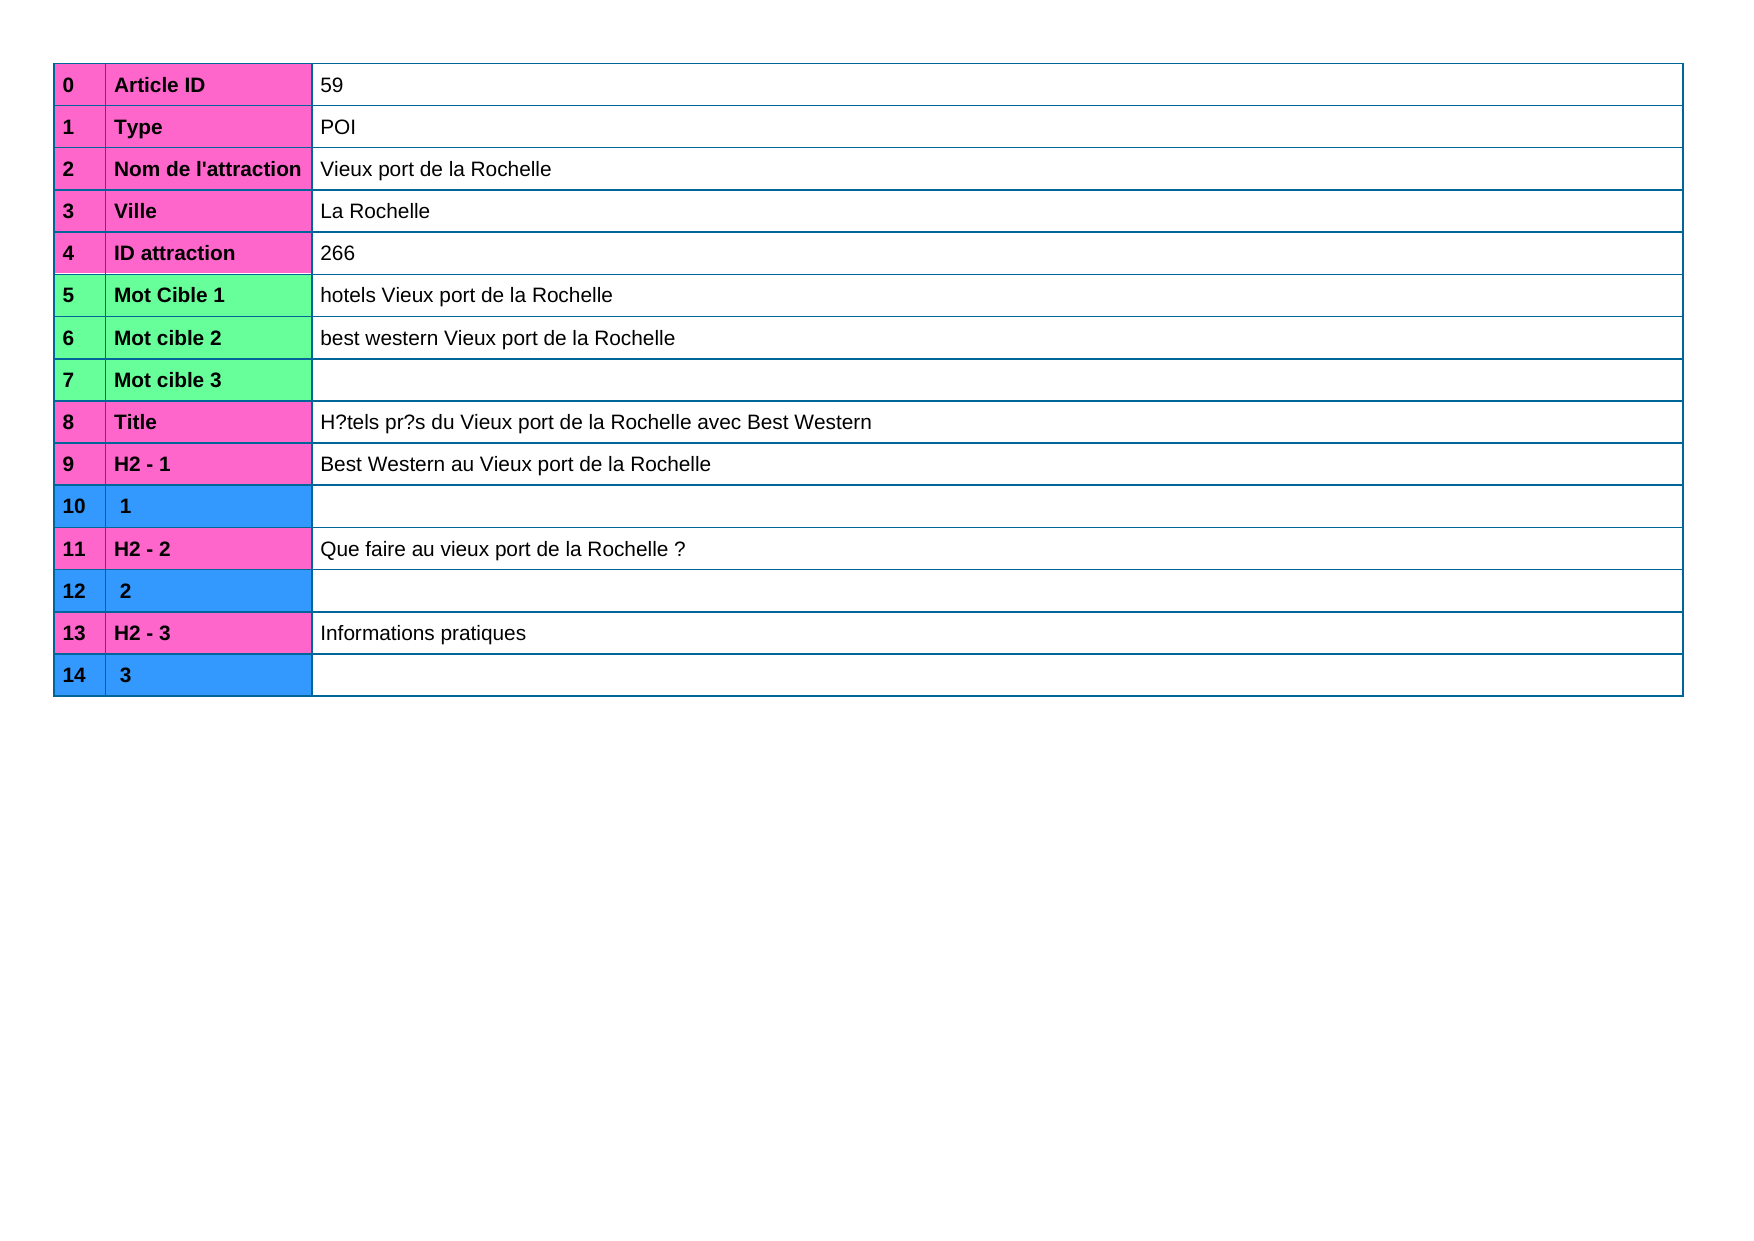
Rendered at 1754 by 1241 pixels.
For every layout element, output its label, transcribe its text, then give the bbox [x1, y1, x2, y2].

table_cell Type [106, 106, 311, 147]
table_cell Que faire au vieux port de la Rochelle ? [313, 528, 1682, 569]
table_header 59 [313, 64, 1682, 105]
table_cell [313, 486, 1682, 527]
table_cell best western Vieux port de la Rochelle [313, 317, 1682, 358]
table_cell Nom de l'attraction [106, 148, 311, 189]
table_cell Title [106, 402, 311, 442]
table_cell 6 [55, 317, 105, 358]
table_cell H?tels pr?s du Vieux port de la Rochelle avec Best Western [313, 402, 1682, 442]
table_cell H2 - 2 [106, 528, 311, 569]
table_cell 13 [55, 613, 105, 653]
table_cell Informations pratiques [313, 613, 1682, 653]
table_cell Ville [106, 191, 311, 231]
table_cell 10 [55, 486, 105, 527]
table_header Article ID [106, 64, 311, 105]
table_cell 1 [106, 486, 311, 527]
table_cell [313, 570, 1682, 611]
table_cell [313, 655, 1682, 695]
table_cell Mot cible 2 [106, 317, 311, 358]
table_cell 3 [106, 655, 311, 695]
table_cell Best Western au Vieux port de la Rochelle [313, 444, 1682, 484]
table_cell ID attraction [106, 233, 311, 273]
table_header 0 [55, 64, 105, 105]
table_cell POI [313, 106, 1682, 147]
table_cell 8 [55, 402, 105, 442]
table_cell H2 - 1 [106, 444, 311, 484]
table_cell Mot cible 3 [106, 360, 311, 400]
table_cell Mot Cible 1 [106, 275, 311, 316]
table_cell 2 [106, 570, 311, 611]
table_cell H2 - 3 [106, 613, 311, 653]
table_cell 14 [55, 655, 105, 695]
table_cell [313, 360, 1682, 400]
table_cell 9 [55, 444, 105, 484]
table_cell 5 [55, 275, 105, 316]
table_cell La Rochelle [313, 191, 1682, 231]
table_cell Vieux port de la Rochelle [313, 148, 1682, 189]
table_cell 3 [55, 191, 105, 231]
table_cell 2 [55, 148, 105, 189]
table_cell hotels Vieux port de la Rochelle [313, 275, 1682, 316]
table_cell 7 [55, 360, 105, 400]
table_cell 266 [313, 233, 1682, 273]
table_cell 4 [55, 233, 105, 273]
table_cell 11 [55, 528, 105, 569]
table_cell 12 [55, 570, 105, 611]
table_cell 1 [55, 106, 105, 147]
